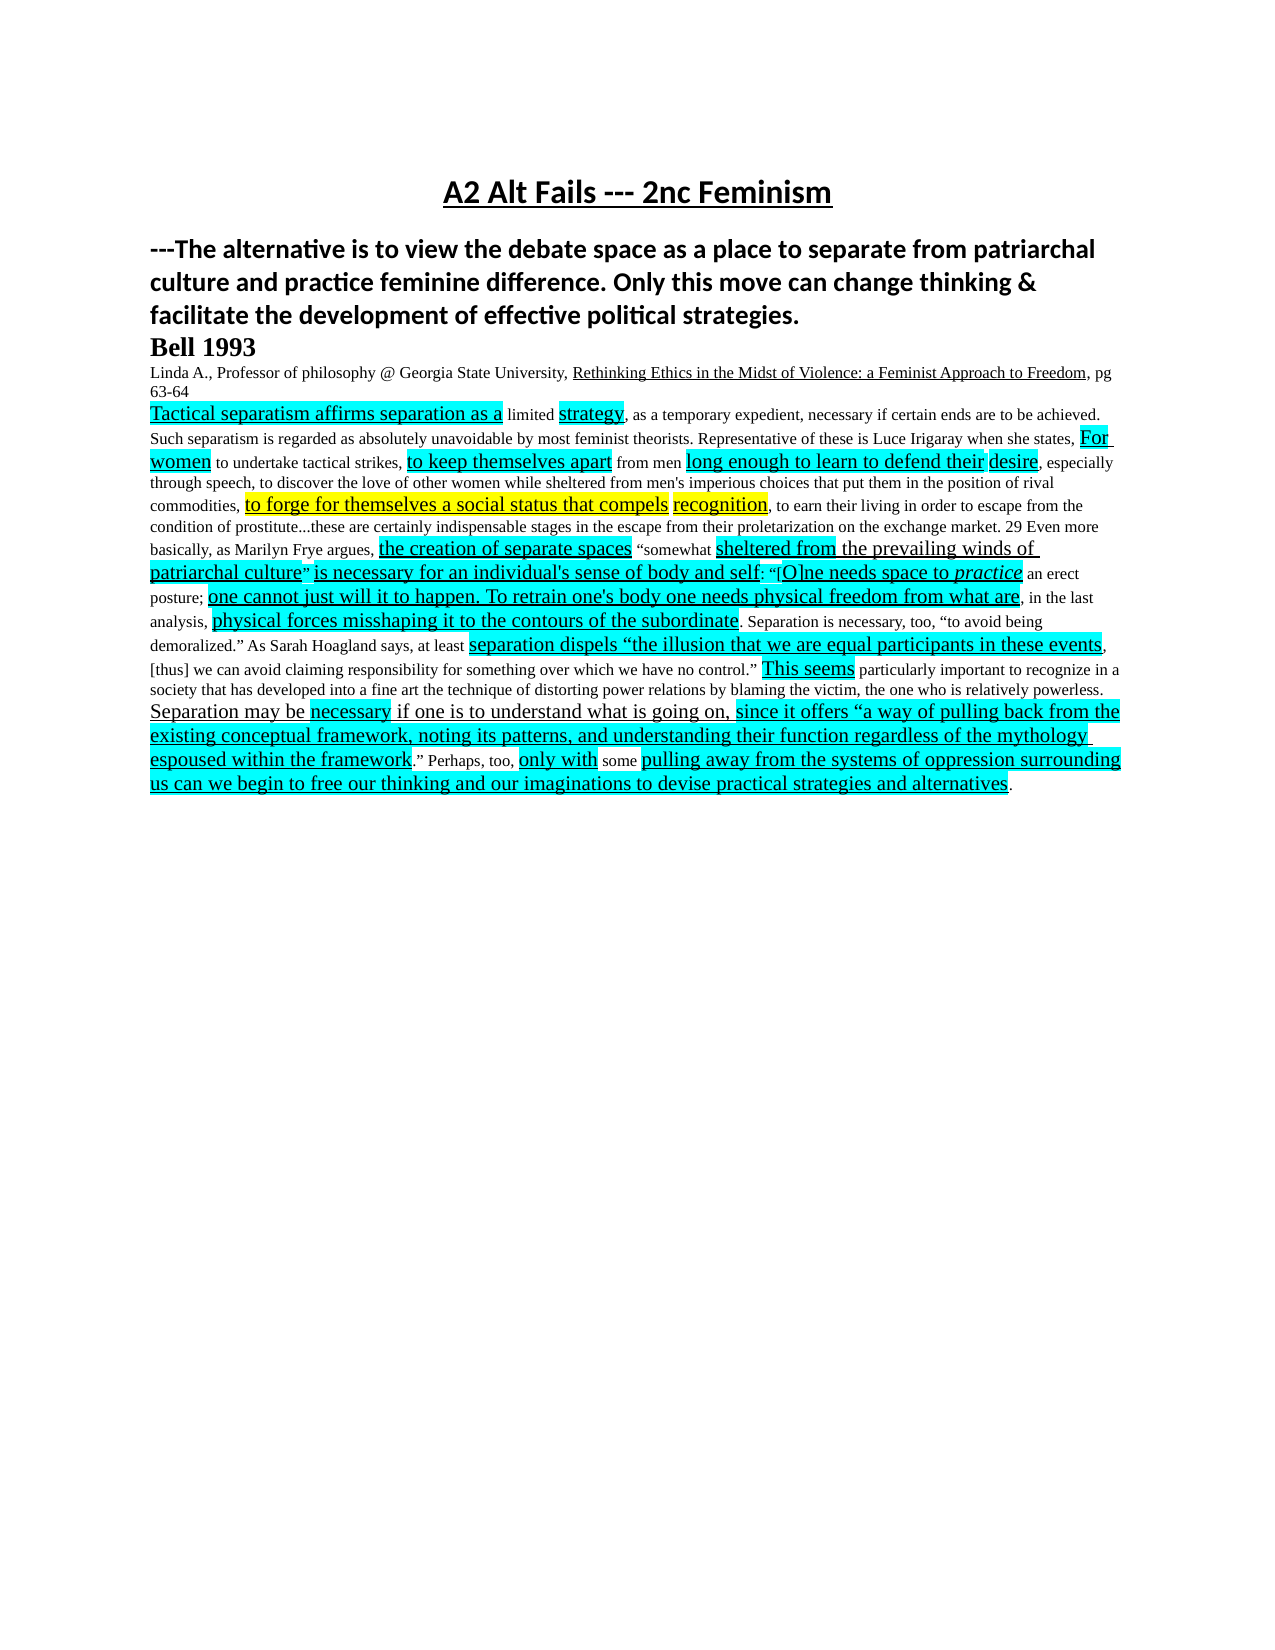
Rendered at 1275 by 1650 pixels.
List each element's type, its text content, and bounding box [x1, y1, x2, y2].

subtitle A2 Alt Fails --- 2nc Feminism [150, 171, 1125, 212]
text Tactical separatism affirms separation as a limited strategy, as a temporary expedient, necessary if certain ends are to be achieved. Such separatism is regarded as absolutely unavoidable by most feminist theorists. Representative of these is Luce Irigaray when she states, For women to undertake tactical strikes, to keep themselves apart from men long enough to learn to defend their desire, especially through speech, to discover the love of other women while sheltered from men's imperious choices that put them in the position of rival commodities, to forge for themselves a social status that compels recognition, to earn their living in order to escape from the condition of prostitute...these are certainly indispensable stages in the escape from their proletarization on the exchange market. 29 Even more basically, as Marilyn Frye argues, the creation of separate spaces “somewhat sheltered from the prevailing winds of patriarchal culture” is necessary for an individual's sense of body and self: “[O]ne needs space to practice an erect posture; one cannot just will it to happen. To retrain one's body one needs physical freedom from what are, in the last analysis, physical forces misshaping it to the contours of the subordinate. Separation is necessary, too, “to avoid being demoralized.” As Sarah Hoagland says, at least separation dispels “the illusion that we are equal participants in these events, [thus] we can avoid claiming responsibility for something over which we have no control.” This seems particularly important to recognize in a society that has developed into a fine art the technique of distorting power relations by blaming the victim, the one who is relatively powerless. Separation may be necessary if one is to understand what is going on, since it offers “a way of pulling back from the existing conceptual framework, noting its patterns, and understanding their function regardless of the mythology espoused within the framework.” Perhaps, too, only with some pulling away from the systems of oppression surrounding us can we begin to free our thinking and our imaginations to devise practical strategies and alternatives. [150, 401, 1125, 795]
subtitle ---The alternative is to view the debate space as a place to separate from patriarchal culture and practice feminine difference. Only this move can change thinking & facilitate the development of effective political strategies. [150, 232, 1125, 331]
text Linda A., Professor of philosophy @ Georgia State University, Rethinking Ethics in the Midst of Violence: a Feminist Approach to Freedom, pg 63-64 [150, 363, 1125, 401]
text Bell 1993 [150, 331, 1125, 363]
